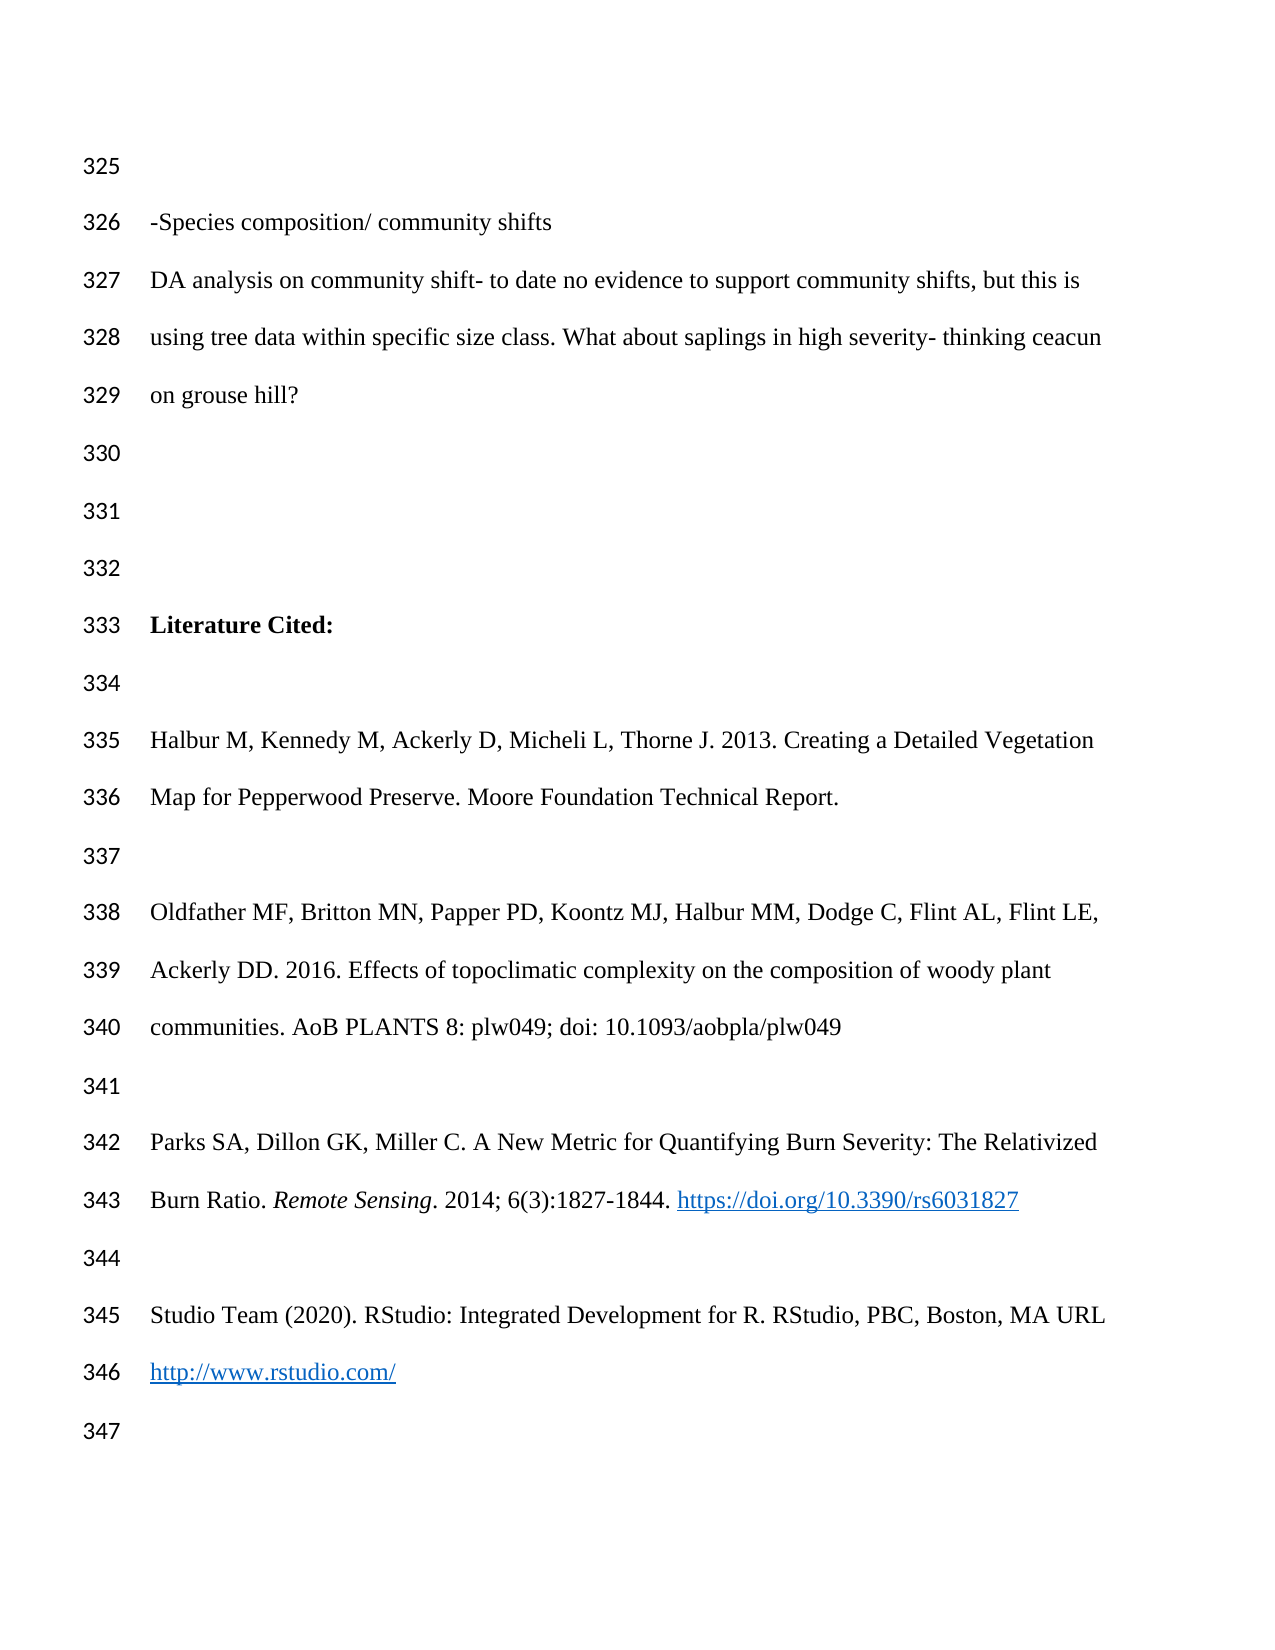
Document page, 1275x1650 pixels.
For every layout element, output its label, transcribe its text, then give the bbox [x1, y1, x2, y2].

text Halbur M, Kennedy M, Ackerly D, Micheli L, Thorne J. 2013. Creating a Detailed Vegetation Map for Pepperwood Preserve. Moore Foundation Technical Report. [150, 725, 1125, 811]
text Oldfather MF, Britton MN, Papper PD, Koontz MJ, Halbur MM, Dodge C, Flint AL, Flint LE, Ackerly DD. 2016. Effects of topoclimatic complexity on the composition of woody plant communities. AoB PLANTS 8: plw049; doi: 10.1093/aobpla/plw049 [150, 897, 1125, 1041]
text Literature Cited: [150, 610, 1125, 639]
text DA analysis on community shift- to date no evidence to support community shifts, but this is using tree data within specific size class. What about saplings in high severity- thinking ceacun on grouse hill? [150, 265, 1125, 409]
text -Species composition/ community shifts [150, 207, 1125, 236]
text Parks SA, Dillon GK, Miller C. A New Metric for Quantifying Burn Severity: The Relativized Burn Ratio. Remote Sensing. 2014; 6(3):1827-1844. https://doi.org/10.3390/rs6031827 [150, 1127, 1125, 1214]
text Studio Team (2020). RStudio: Integrated Development for R. RStudio, PBC, Boston, MA URL http://www.rstudio.com/ [150, 1300, 1125, 1386]
